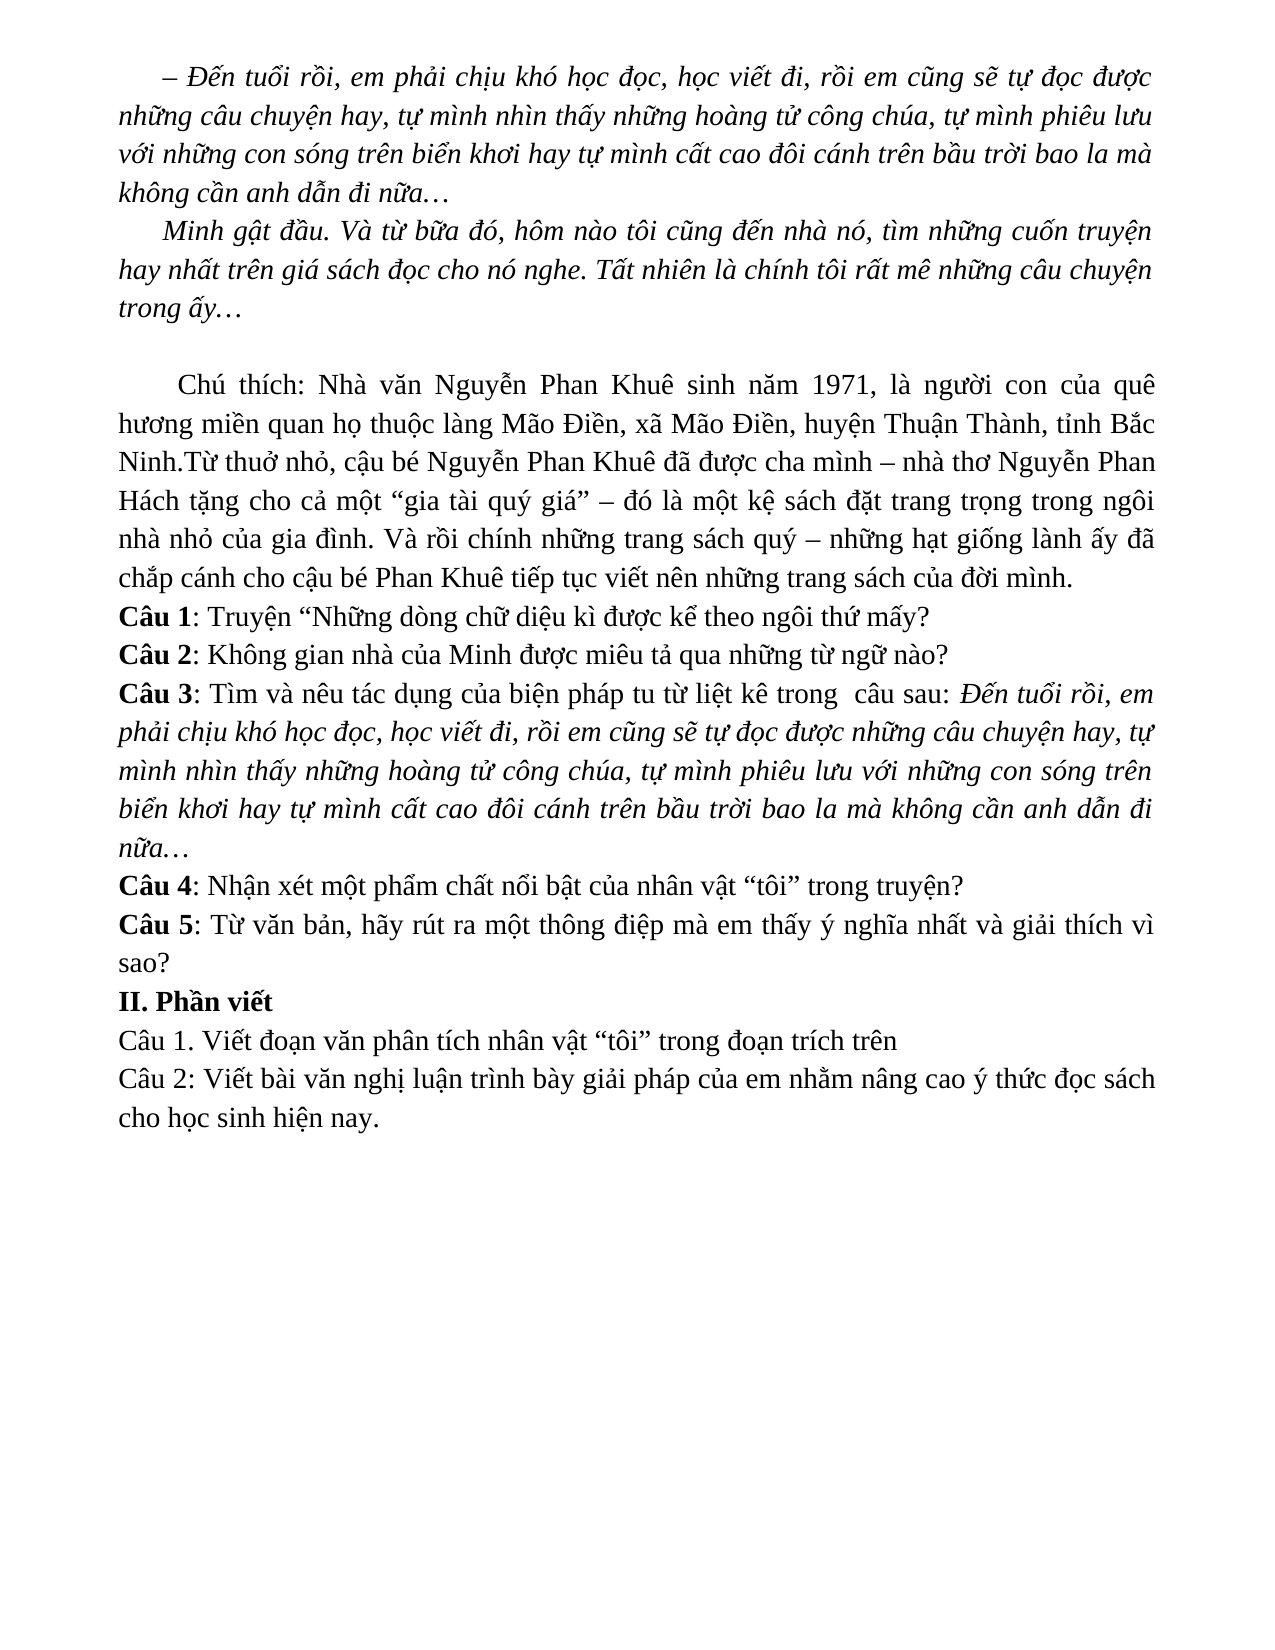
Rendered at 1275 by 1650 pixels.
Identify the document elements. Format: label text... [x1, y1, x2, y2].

text Câu 4: Nhận xét một phẩm chất nổi bật của nhân vật “tôi” trong truyện? [118, 868, 1157, 902]
text Câu 2: Không gian nhà của Minh được miêu tả qua những từ ngữ nào? [118, 637, 1157, 671]
text II. Phần viết [118, 984, 1157, 1018]
text Câu 5: Từ văn bản, hãy rút ra một thông điệp mà em thấy ý nghĩa nhất và giải thích vì sao? [118, 907, 1157, 979]
text Câu 1. Viết đoạn văn phân tích nhân vật “tôi” trong đoạn trích trên [118, 1023, 1157, 1056]
text Câu 3: Tìm và nêu tác dụng của biện pháp tu từ liệt kê trong câu sau: Đến tuổi rồi, em phải chịu khó học đọc, học viết đi, rồi em cũng sẽ tự đọc được những câu chuyện hay, tự mình nhìn thấy những hoàng tử công chúa, tự mình phiêu lưu với những con sóng trên biển khơi hay tự mình cất cao đôi cánh trên bầu trời bao la mà không cần anh dẫn đi nữa… [118, 676, 1157, 863]
text Câu 1: Truyện “Những dòng chữ diệu kì được kể theo ngôi thứ mấy? [118, 599, 1157, 632]
text Minh gật đầu. Và từ bữa đó, hôm nào tôi cũng đến nhà nó, tìm những cuốn truyện hay nhất trên giá sách đọc cho nó nghe. Tất nhiên là chính tôi rất mê những câu chuyện trong ấy… [118, 213, 1157, 324]
text Câu 2: Viết bài văn nghị luận trình bày giải pháp của em nhằm nâng cao ý thức đọc sách cho học sinh hiện nay. [118, 1061, 1157, 1133]
text Chú thích: Nhà văn Nguyễn Phan Khuê sinh năm 1971, là người con của quê hương miền quan họ thuộc làng Mão Điền, xã Mão Điền, huyện Thuận Thành, tỉnh Bắc Ninh.Từ thuở nhỏ, cậu bé Nguyễn Phan Khuê đã được cha mình – nhà thơ Nguyễn Phan Hách tặng cho cả một “gia tài quý giá” – đó là một kệ sách đặt trang trọng trong ngôi nhà nhỏ của gia đình. Và rồi chính những trang sách quý – những hạt giống lành ấy đã chắp cánh cho cậu bé Phan Khuê tiếp tục viết nên những trang sách của đời mình. [118, 367, 1157, 594]
text – Đến tuổi rồi, em phải chịu khó học đọc, học viết đi, rồi em cũng sẽ tự đọc được những câu chuyện hay, tự mình nhìn thấy những hoàng tử công chúa, tự mình phiêu lưu với những con sóng trên biển khơi hay tự mình cất cao đôi cánh trên bầu trời bao la mà không cần anh dẫn đi nữa… [118, 59, 1157, 208]
